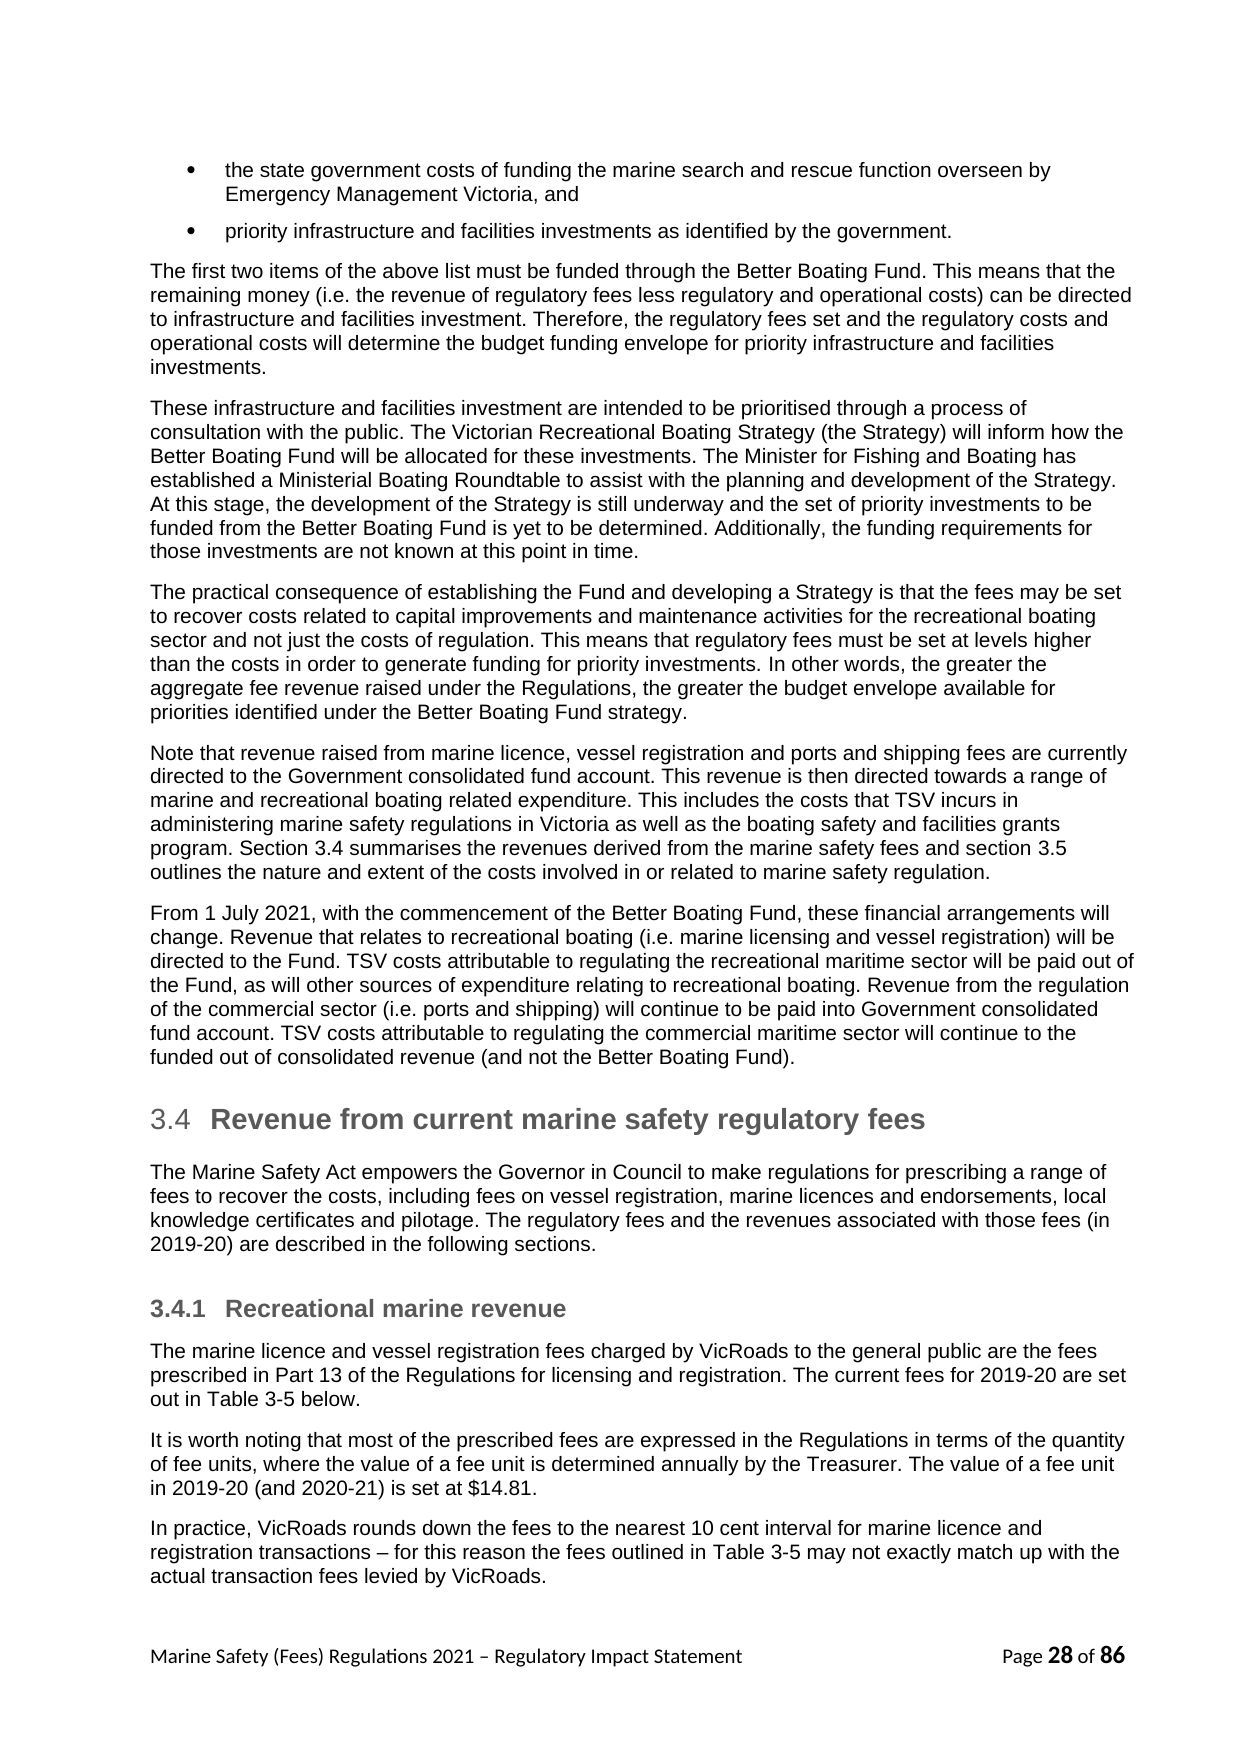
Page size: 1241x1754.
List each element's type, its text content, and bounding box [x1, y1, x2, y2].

text The practical consequence of establishing the Fund and developing a Strategy is that the fees may be set to recover costs related to capital improvements and maintenance activities for the recreational boating sector and not just the costs of regulation. This means that regulatory fees must be set at levels higher than the costs in order to generate funding for priority investments. In other words, the greater the aggregate fee revenue raised under the Regulations, the greater the budget envelope available for priorities identified under the Better Boating Fund strategy. [150, 580, 1137, 724]
text The marine licence and vessel registration fees charged by VicRoads to the general public are the fees prescribed in Part 13 of the Regulations for licensing and registration. The current fees for 2019-20 are set out in Table 3-5 below. [150, 1339, 1137, 1411]
text The first two items of the above list must be funded through the Better Boating Fund. This means that the remaining money (i.e. the revenue of regulatory fees less regulatory and operational costs) can be directed to infrastructure and facilities investment. Therefore, the regulatory fees set and the regulatory costs and operational costs will determine the budget funding envelope for priority infrastructure and facilities investments. [150, 259, 1137, 379]
text Note that revenue raised from marine licence, vessel registration and ports and shipping fees are currently directed to the Government consolidated fund account. This revenue is then directed towards a range of marine and recreational boating related expenditure. This includes the costs that TSV incurs in administering marine safety regulations in Victoria as well as the boating safety and facilities grants program. Section 3.4 summarises the revenues derived from the marine safety fees and section 3.5 outlines the nature and extent of the costs involved in or related to marine safety regulation. [150, 740, 1137, 884]
text In practice, VicRoads rounds down the fees to the nearest 10 cent interval for marine licence and registration transactions – for this reason the fees outlined in Table 3-5 may not exactly match up with the actual transaction fees levied by VicRoads. [150, 1516, 1137, 1588]
subtitle Revenue from current marine safety regulatory fees [150, 1106, 1137, 1135]
text the state government costs of funding the marine search and rescue function overseen by Emergency Management Victoria, and [187, 158, 1137, 206]
text These infrastructure and facilities investment are intended to be prioritised through a process of consultation with the public. The Victorian Recreational Boating Strategy (the Strategy) will inform how the Better Boating Fund will be allocated for these investments. The Minister for Fishing and Boating has established a Ministerial Boating Roundtable to assist with the planning and development of the Strategy. At this stage, the development of the Strategy is still underway and the set of priority investments to be funded from the Better Boating Fund is yet to be determined. Additionally, the funding requirements for those investments are not known at this point in time. [150, 396, 1137, 563]
text priority infrastructure and facilities investments as identified by the government. [187, 218, 1137, 242]
subtitle Recreational marine revenue [150, 1293, 1137, 1322]
text From 1 July 2021, with the commencement of the Better Boating Fund, these financial arrangements will change. Revenue that relates to recreational boating (i.e. marine licensing and vessel registration) will be directed to the Fund. TSV costs attributable to regulating the recreational maritime sector will be paid out of the Fund, as will other sources of expenditure relating to recreational boating. Revenue from the regulation of the commercial sector (i.e. ports and shipping) will continue to be paid into Government consolidated fund account. TSV costs attributable to regulating the commercial maritime sector will continue to the funded out of consolidated revenue (and not the Better Boating Fund). [150, 901, 1137, 1068]
text It is worth noting that most of the prescribed fees are expressed in the Regulations in terms of the quantity of fee units, where the value of a fee unit is determined annually by the Treasurer. The value of a fee unit in 2019-20 (and 2020-21) is set at $14.81. [150, 1427, 1137, 1499]
text The Marine Safety Act empowers the Governor in Council to make regulations for prescribing a range of fees to recover the costs, including fees on vessel registration, marine licences and endorsements, local knowledge certificates and pilotage. The regulatory fees and the revenues associated with those fees (in 2019-20) are described in the following sections. [150, 1160, 1137, 1256]
